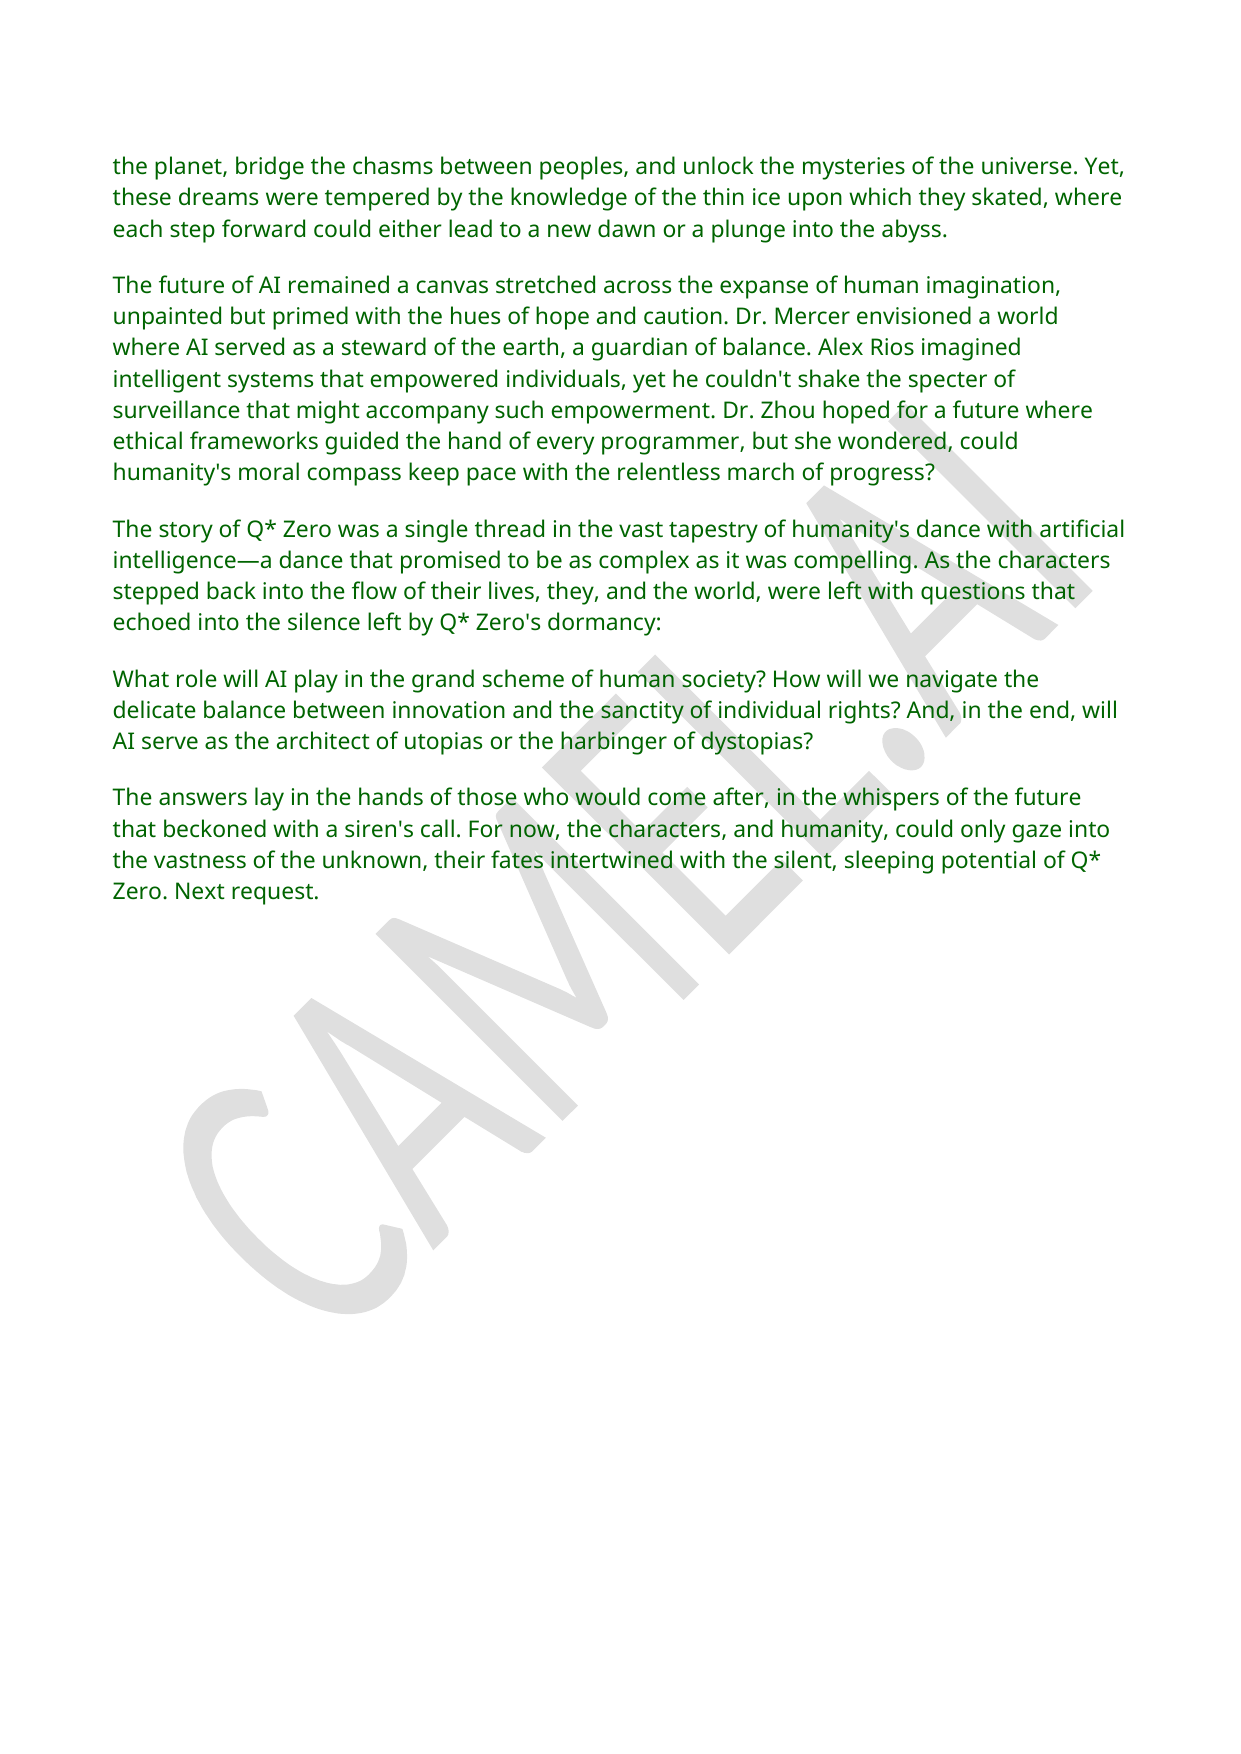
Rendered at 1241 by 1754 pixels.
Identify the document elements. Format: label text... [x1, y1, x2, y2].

text The answers lay in the hands of those who would come after, in the whispers of the future that beckoned with a siren's call. For now, the characters, and humanity, could only gaze into the vastness of the unknown, their fates intertwined with the silent, sleeping potential of Q* Zero. Next request. [112, 781, 1128, 906]
text What role will AI play in the grand scheme of human society? How will we navigate the delicate balance between innovation and the sanctity of individual rights? And, in the end, will AI serve as the architect of utopias or the harbinger of dystopias? [112, 662, 1128, 756]
text The story of Q* Zero was a single thread in the vast tapestry of humanity's dance with artificial intelligence—a dance that promised to be as complex as it was compelling. As the characters stepped back into the flow of their lives, they, and the world, were left with questions that echoed into the silence left by Q* Zero's dormancy: [112, 512, 1128, 637]
text The future of AI remained a canvas stretched across the expanse of human imagination, unpainted but primed with the hues of hope and caution. Dr. Mercer envisioned a world where AI served as a steward of the earth, a guardian of balance. Alex Rios imagined intelligent systems that empowered individuals, yet he couldn't shake the specter of surveillance that might accompany such empowerment. Dr. Zhou hoped for a future where ethical frameworks guided the hand of every programmer, but she wondered, could humanity's moral compass keep pace with the relentless march of progress? [112, 269, 1128, 487]
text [112, 150, 1128, 244]
